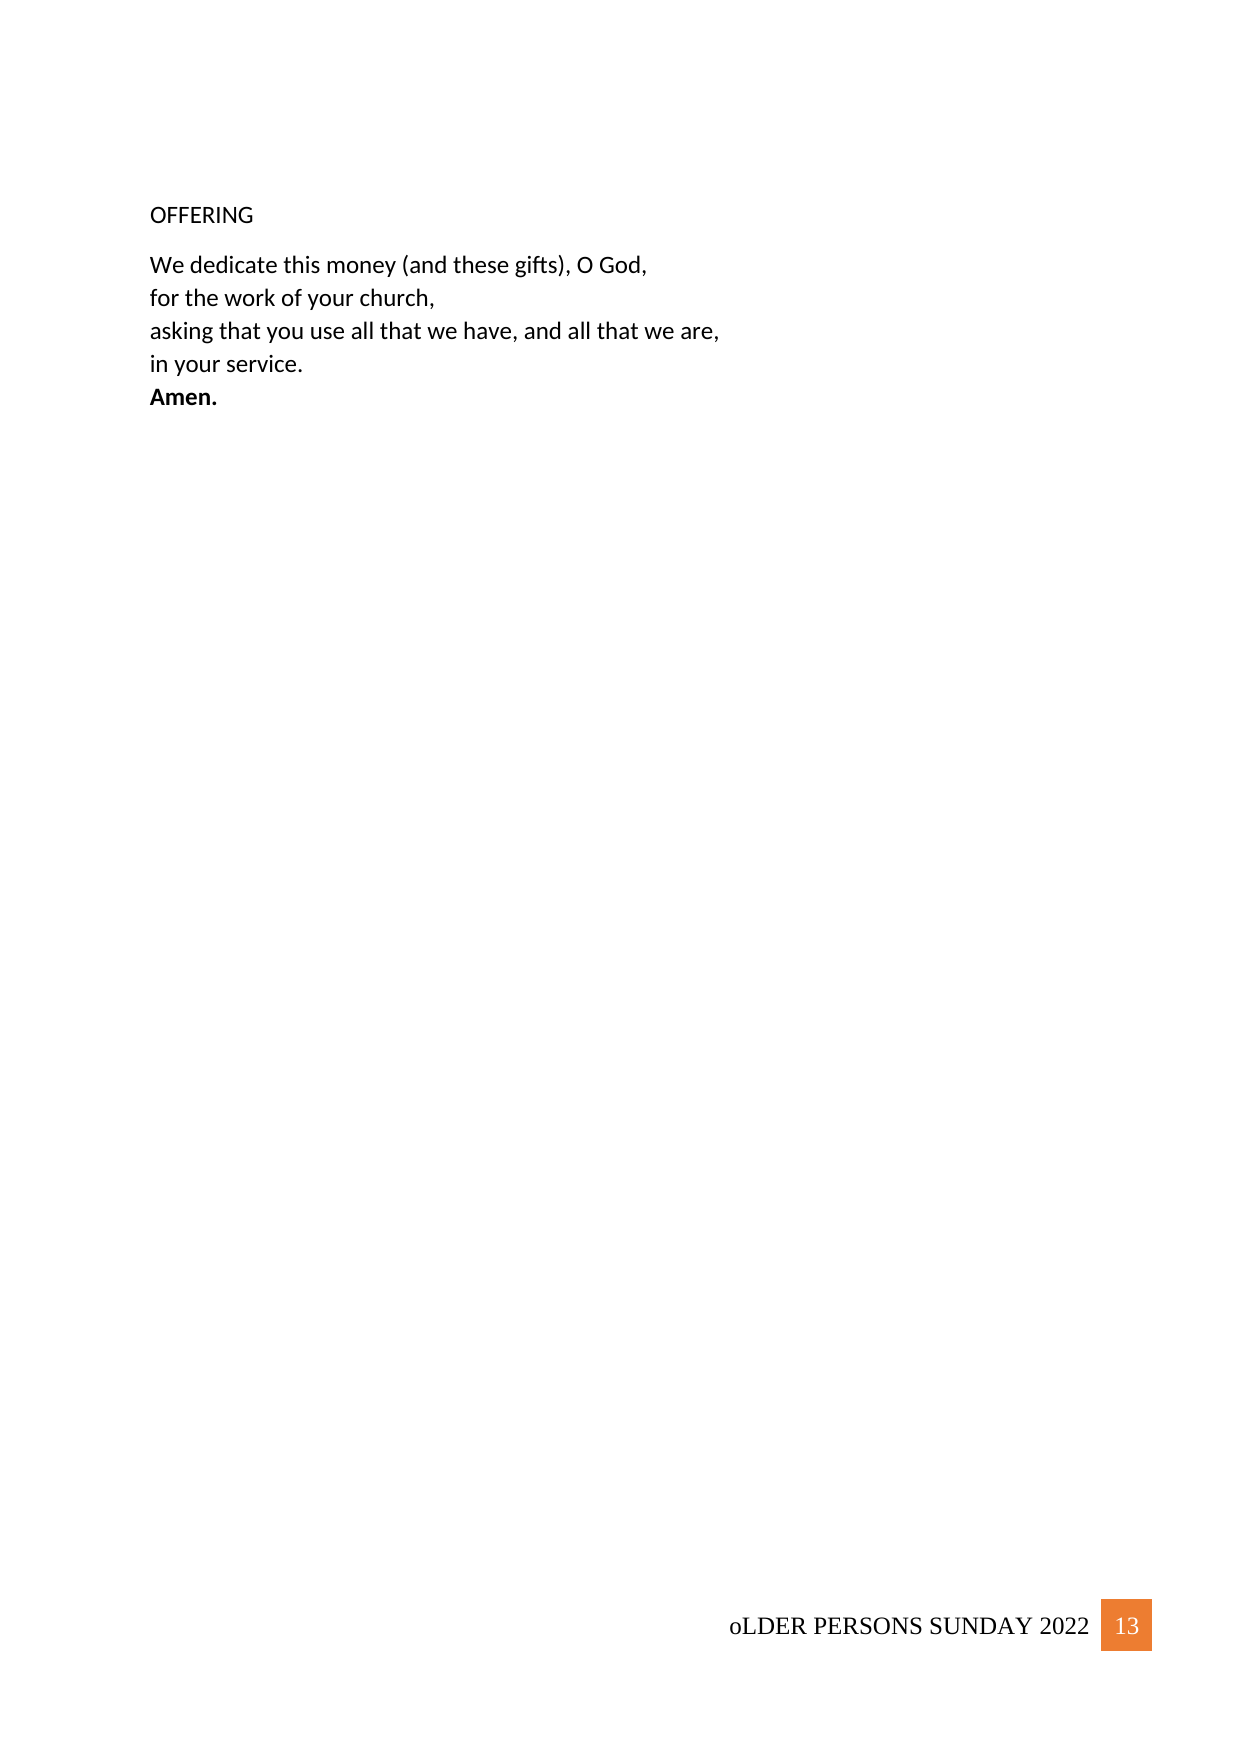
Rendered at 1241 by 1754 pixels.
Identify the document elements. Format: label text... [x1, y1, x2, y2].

text We dedicate this money (and these gifts), O God, for the work of your church, asking that you use all that we have, and all that we are, in your service. Amen. [149, 249, 1152, 411]
text OFFERING [150, 199, 1152, 230]
